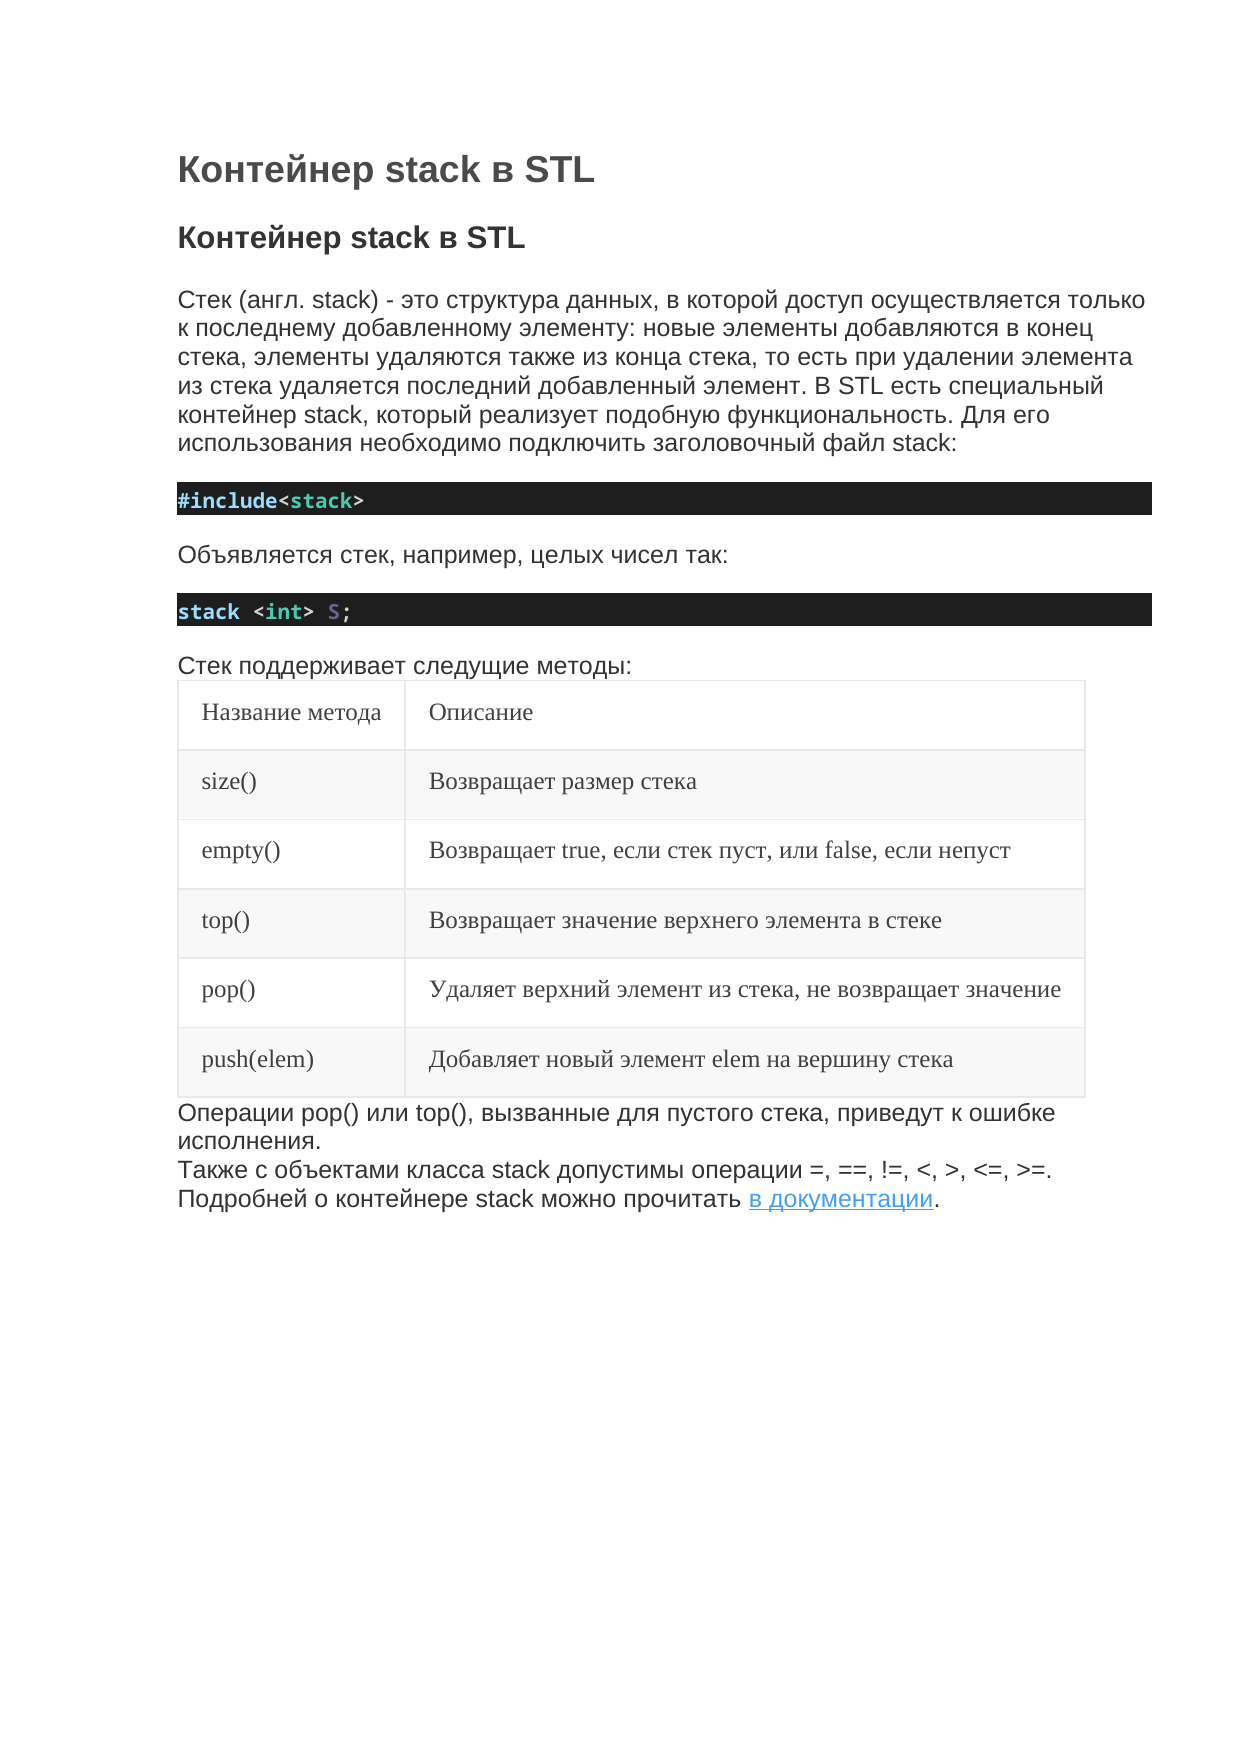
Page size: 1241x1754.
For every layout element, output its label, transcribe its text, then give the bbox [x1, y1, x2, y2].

text Также с объектами класса stack допустимы операции =, ==, !=, <, >, <=, >=. [177, 1155, 1152, 1184]
table_cell top() [179, 890, 404, 957]
table_cell push(elem) [179, 1028, 404, 1096]
text Стек поддерживает следущие методы: [177, 651, 1152, 680]
text Подробней о контейнере stack можно прочитать в документации. [177, 1184, 1152, 1212]
table_cell Возвращает размер стека [406, 751, 1084, 818]
text #include<stack> [177, 482, 1152, 515]
table_cell Добавляет новый элемент elem на вершину стека [406, 1028, 1084, 1096]
text Контейнер stack в STL [177, 219, 1152, 256]
table_cell Возвращает значение верхнего элемента в стеке [406, 890, 1084, 957]
table_cell Удаляет верхний элемент из стека, не возвращает значение [406, 959, 1084, 1027]
table_header Название метода [179, 681, 404, 749]
text Контейнер stack в STL [177, 147, 1152, 190]
text Объявляется стек, например, целых чисел так: [177, 540, 1152, 568]
text Операции pop() или top(), вызванные для пустого стека, приведут к ошибке исполнения. [177, 1097, 1152, 1155]
table_cell Возвращает true, если стек пуст, или false, если непуст [406, 820, 1084, 888]
table_cell pop() [179, 959, 404, 1027]
table_cell size() [179, 751, 404, 818]
table_cell empty() [179, 820, 404, 888]
table_header Описание [406, 681, 1084, 749]
text stack <int> S; [177, 593, 1152, 626]
text Стек (англ. stack) - это структура данных, в которой доступ осуществляется только к последнему добавленному элементу: новые элементы добавляются в конец стека, элементы удаляются также из конца стека, то есть при удалении элемента из стека удаляется последний добавленный элемент. В STL есть специальный контейнер stack, который реализует подобную функциональность. Для его использования необходимо подключить заголовочный файл stack: [177, 285, 1152, 457]
